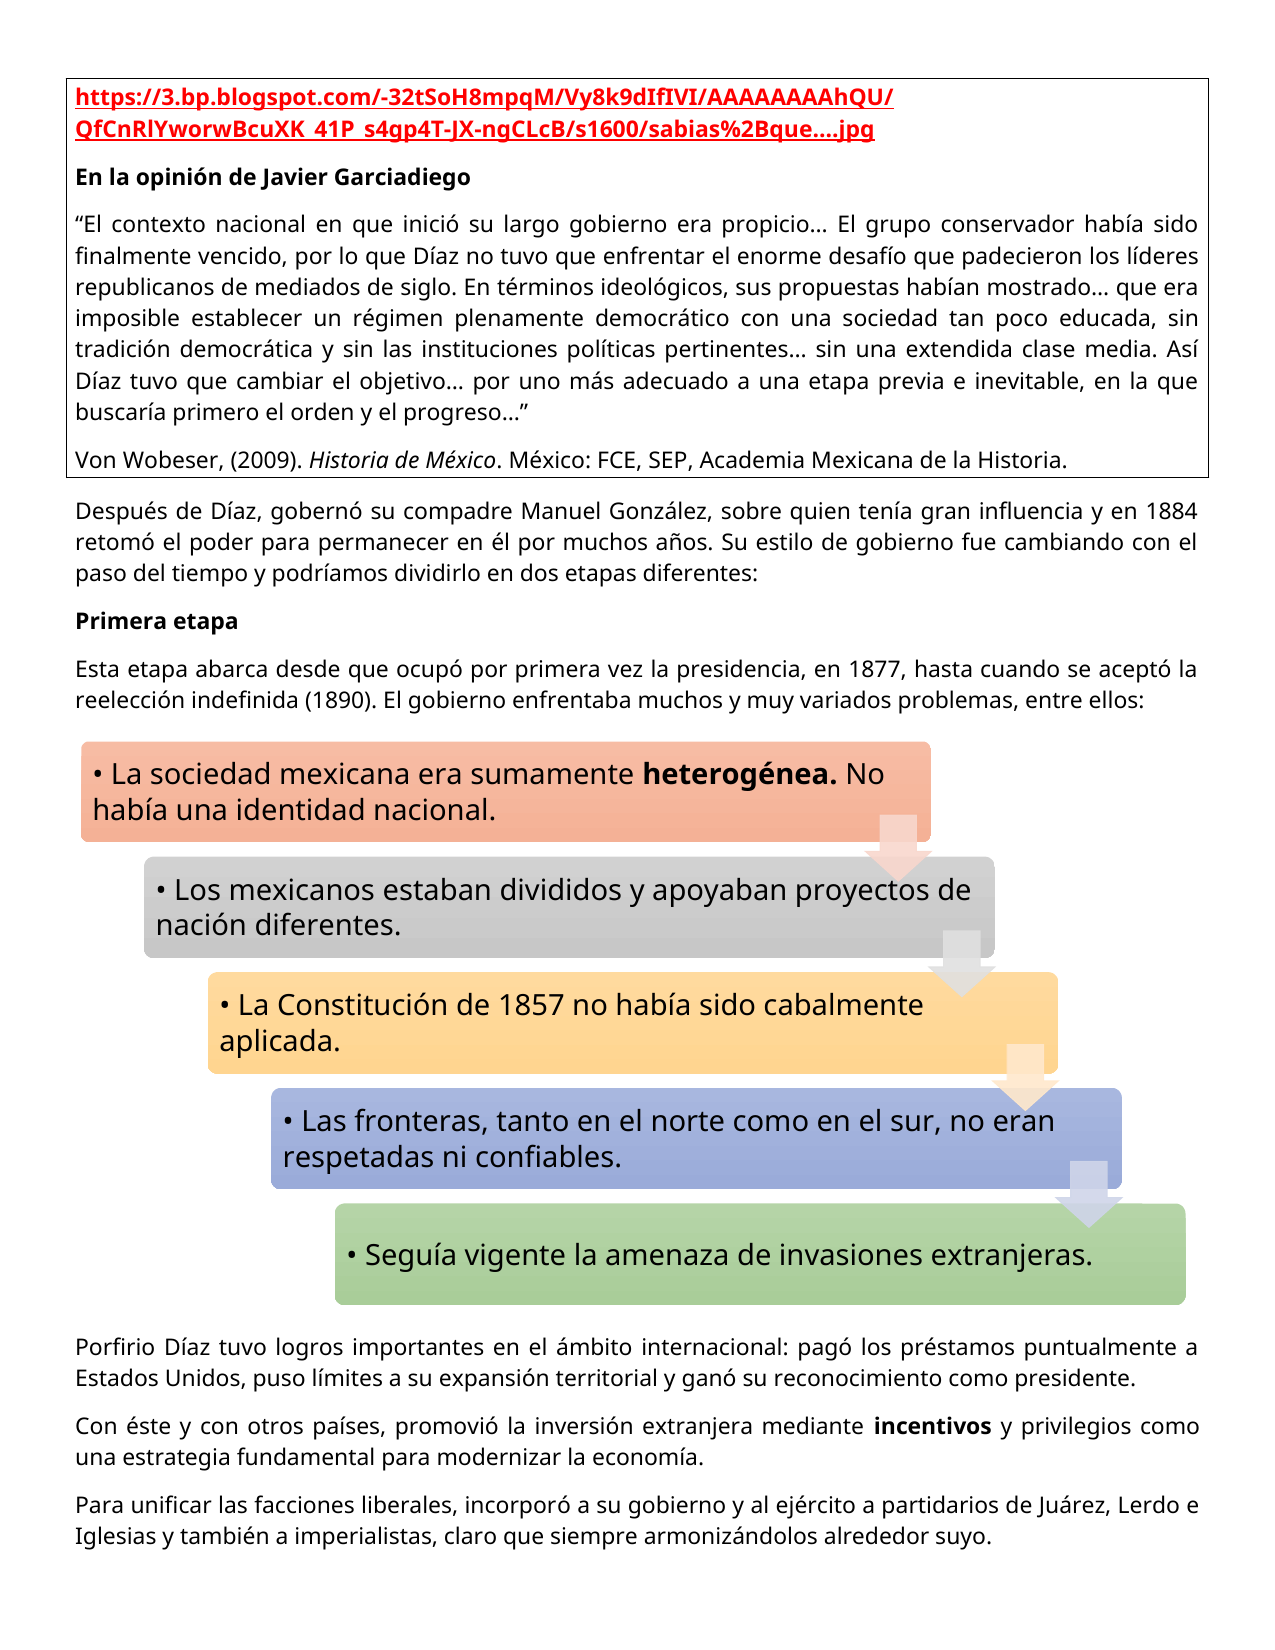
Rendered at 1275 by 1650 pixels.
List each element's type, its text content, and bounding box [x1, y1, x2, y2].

text https://3.bp.blogspot.com/-32tSoH8mpqM/Vy8k9dIfIVI/AAAAAAAAhQU/QfCnRlYworwBcuXK_41P_s4gp4T-JX-ngCLcB/s1600/sabias%2Bque....jpg [67, 79, 1208, 144]
text Primera etapa [75, 605, 1200, 636]
text En la opinión de Javier Garciadiego [67, 157, 1208, 192]
text Porfirio Díaz tuvo logros importantes en el ámbito internacional: pagó los préstamos puntualmente a Estados Unidos, puso límites a su expansión territorial y ganó su reconocimiento como presidente. [75, 1330, 1200, 1393]
text Esta etapa abarca desde que ocupó por primera vez la presidencia, en 1877, hasta cuando se aceptó la reelección indefinida (1890). El gobierno enfrentaba muchos y muy variados problemas, entre ellos: [75, 653, 1200, 716]
text Para unificar las facciones liberales, incorporó a su gobierno y al ejército a partidarios de Juárez, Lerdo e Iglesias y también a imperialistas, claro que siempre armonizándolos alrededor suyo. [75, 1489, 1200, 1551]
text Después de Díaz, gobernó su compadre Manuel González, sobre quien tenía gran influencia y en 1884 retomó el poder para permanecer en él por muchos años. Su estilo de gobierno fue cambiando con el paso del tiempo y podríamos dividirlo en dos etapas diferentes: [75, 495, 1200, 588]
text “El contexto nacional en que inició su largo gobierno era propicio… El grupo conservador había sido finalmente vencido, por lo que Díaz no tuvo que enfrentar el enorme desafío que padecieron los líderes republicanos de mediados de siglo. En términos ideológicos, sus propuestas habían mostrado… que era imposible establecer un régimen plenamente democrático con una sociedad tan poco educada, sin tradición democrática y sin las instituciones políticas pertinentes… sin una extendida clase media. Así Díaz tuvo que cambiar el objetivo… por uno más adecuado a una etapa previa e inevitable, en la que buscaría primero el orden y el progreso…” [67, 205, 1208, 427]
text Con éste y con otros países, promovió la inversión extranjera mediante incentivos y privilegios como una estrategia fundamental para modernizar la economía. [75, 1409, 1200, 1472]
text Von Wobeser, (2009). Historia de México. México: FCE, SEP, Academia Mexicana de la Historia. [67, 441, 1208, 477]
